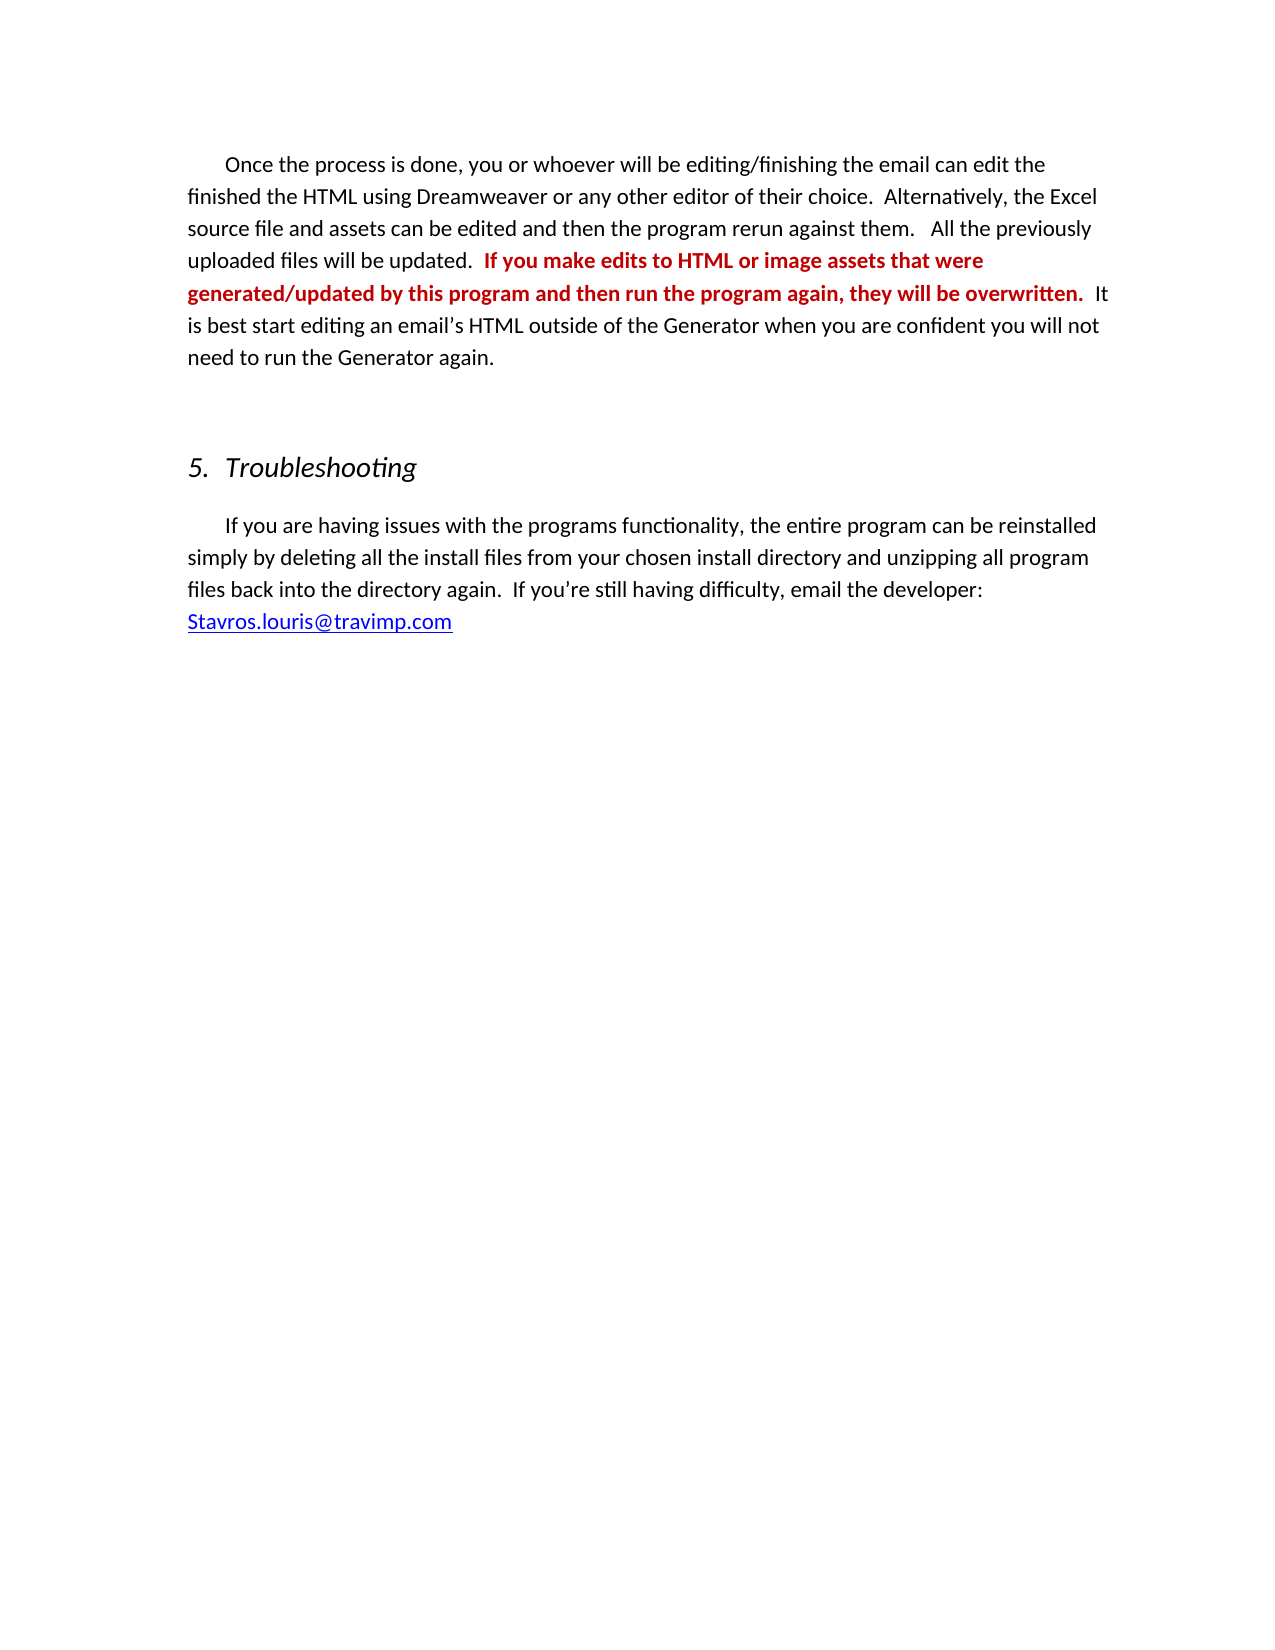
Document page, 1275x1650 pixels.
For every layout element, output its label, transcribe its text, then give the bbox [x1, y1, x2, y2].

text Once the process is done, you or whoever will be editing/finishing the email can edit the finished the HTML using Dreamweaver or any other editor of their choice. Alternatively, the Excel source file and assets can be edited and then the program rerun against them. All the previously uploaded files will be updated. If you make edits to HTML or image assets that were generated/updated by this program and then run the program again, they will be overwritten. It is best start editing an email’s HTML outside of the Generator when you are confident you will not need to run the Generator again. [187, 150, 1125, 371]
list Troubleshooting [187, 449, 1125, 485]
text If you are having issues with the programs functionality, the entire program can be reinstalled simply by deleting all the install files from your chosen install directory and unzipping all program files back into the directory again. If you’re still having difficulty, email the developer: Stavros.louris@travimp.com [187, 511, 1125, 636]
